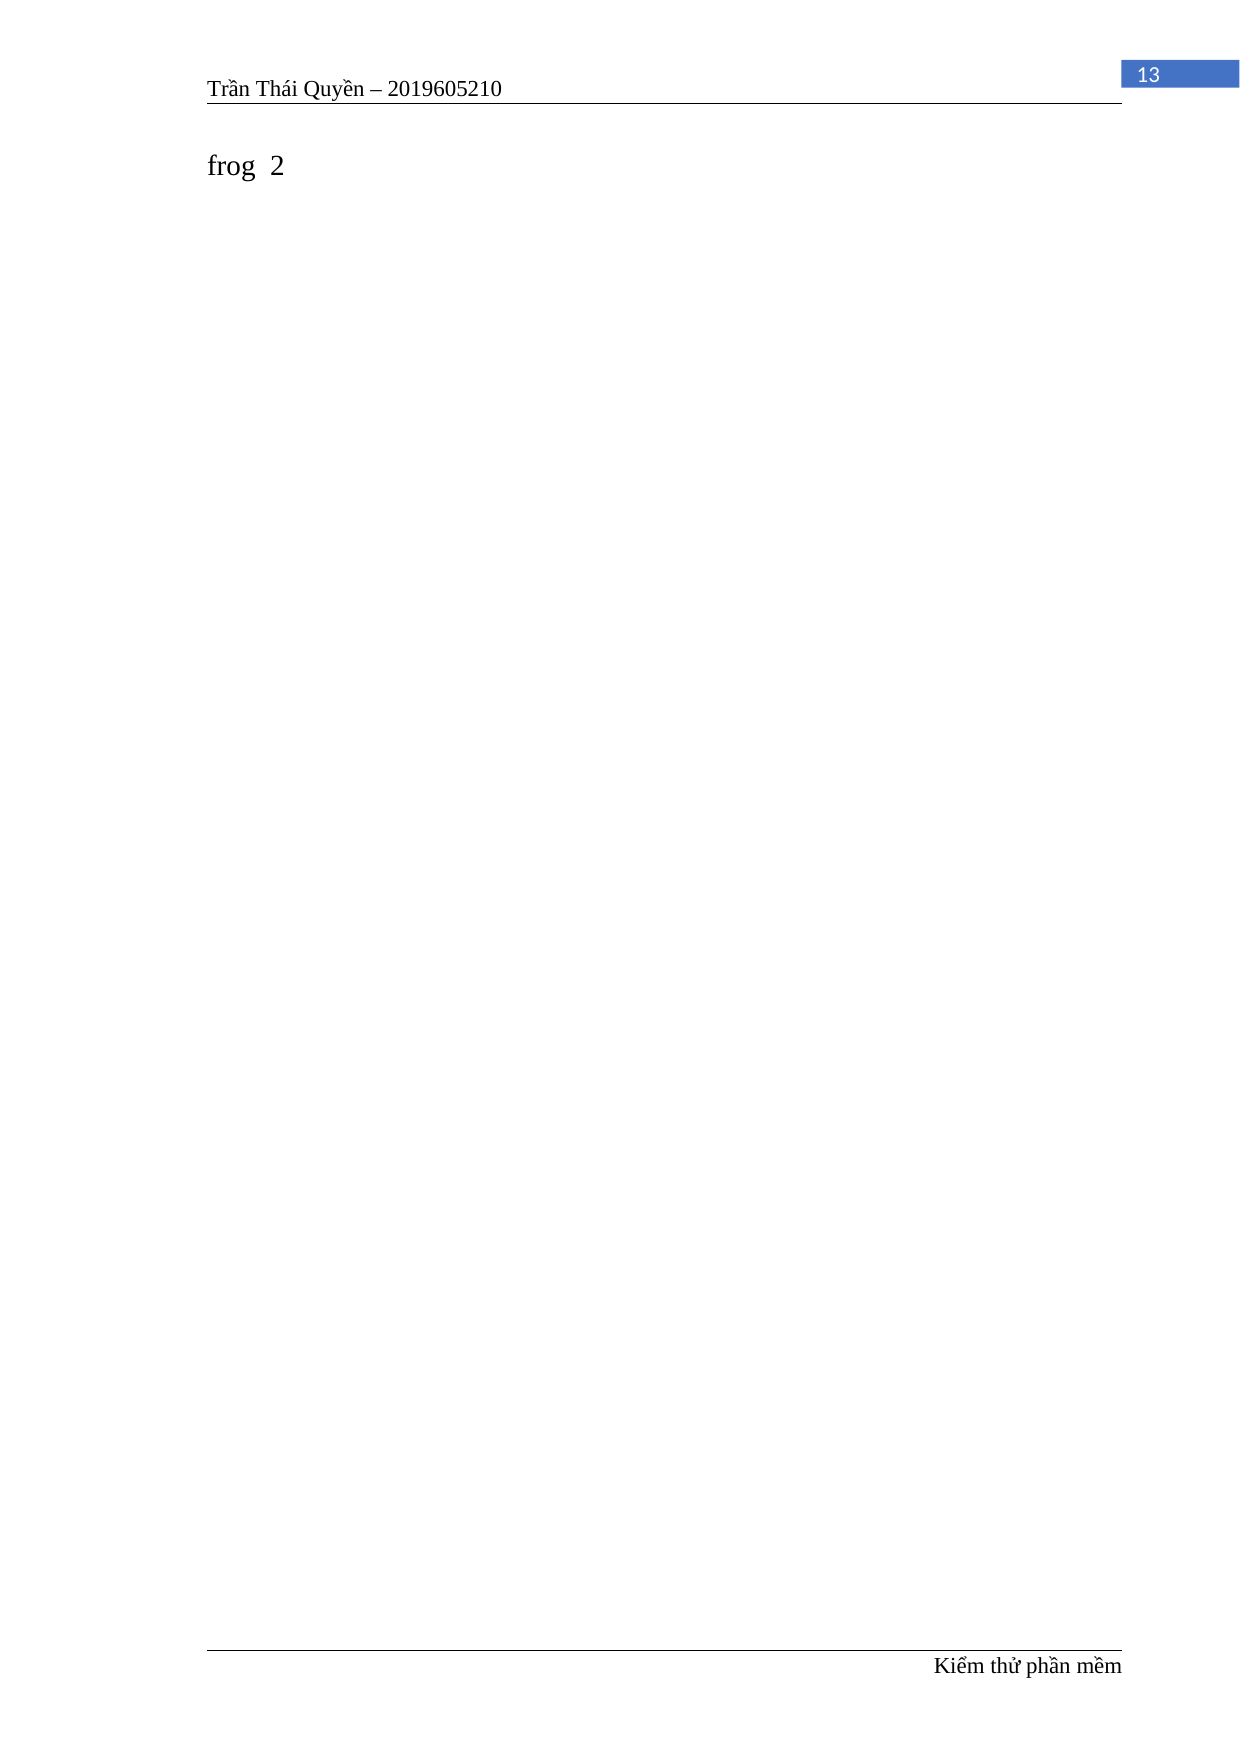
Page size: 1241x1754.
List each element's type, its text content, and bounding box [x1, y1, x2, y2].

text frog 2 [207, 148, 1122, 181]
